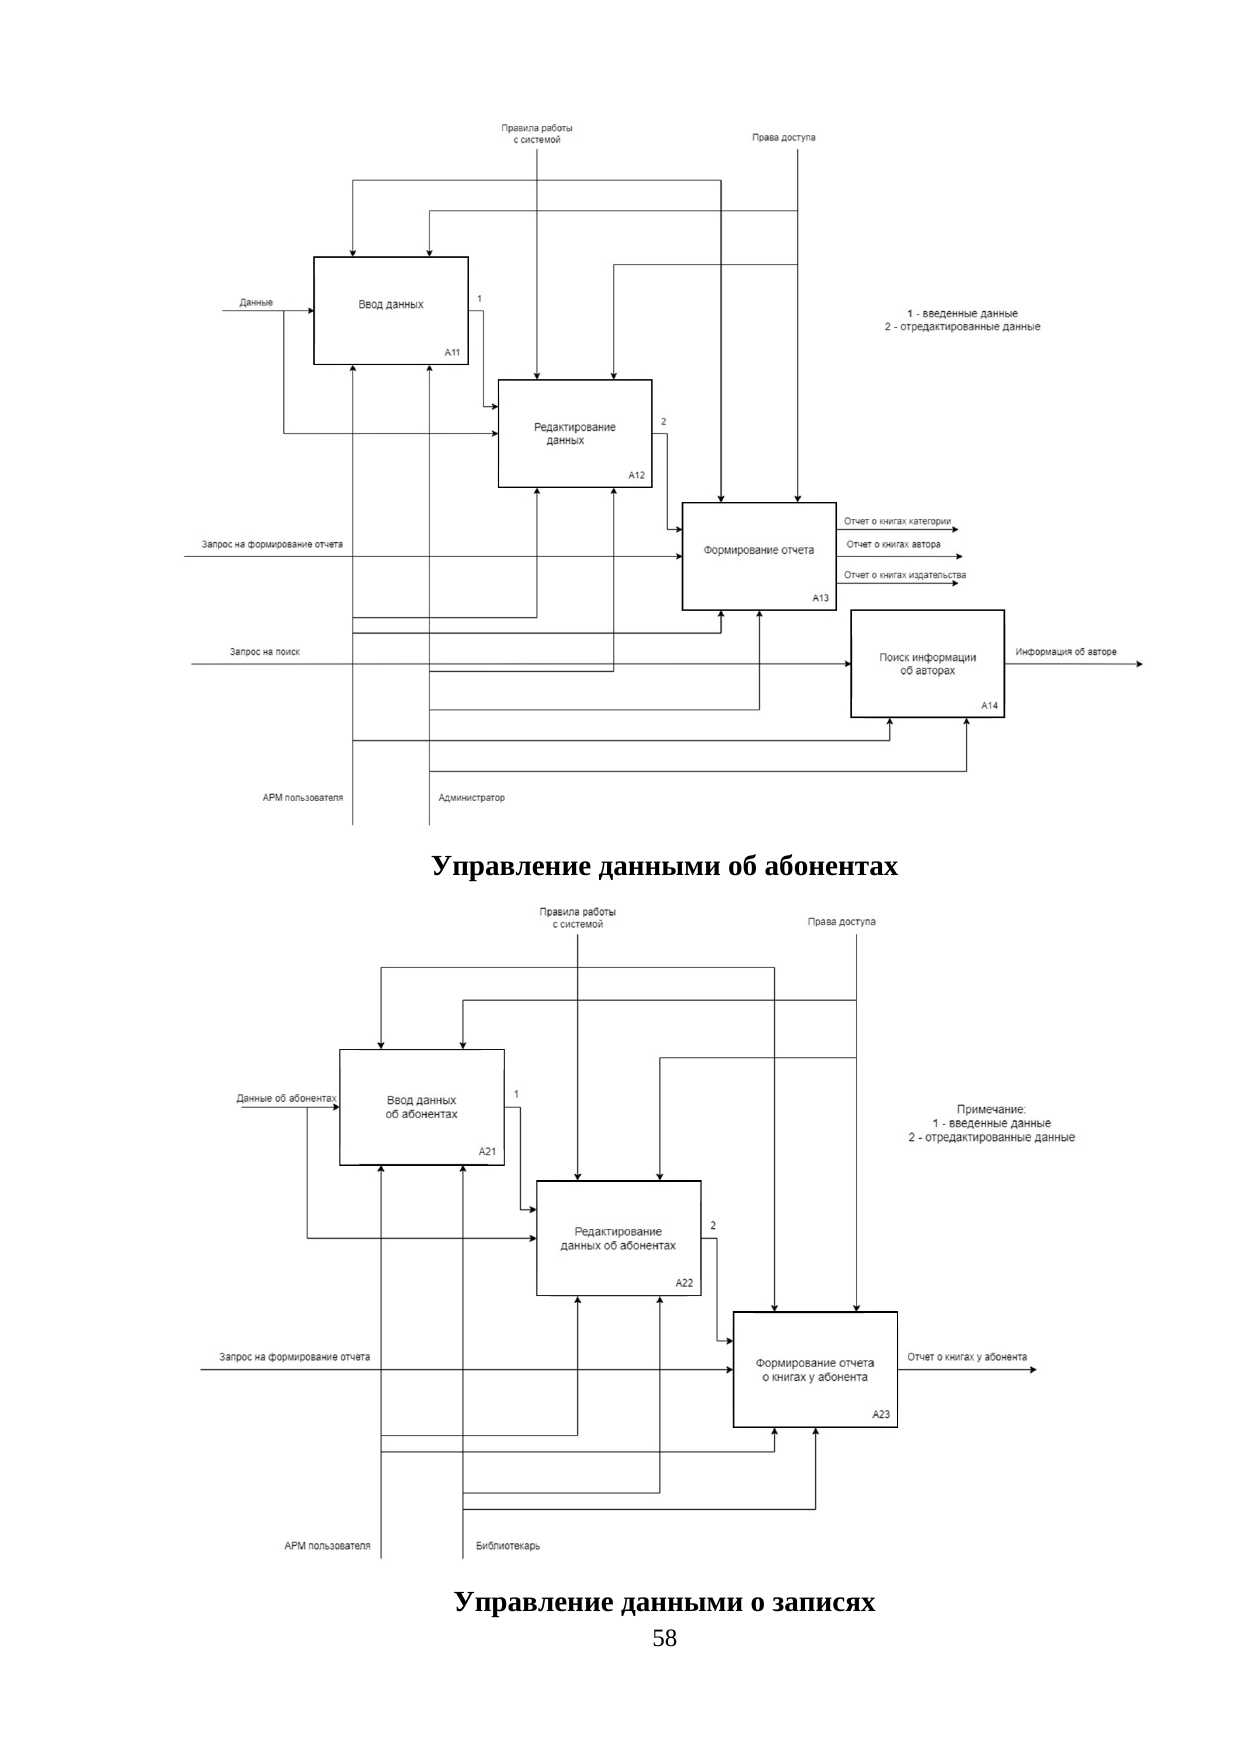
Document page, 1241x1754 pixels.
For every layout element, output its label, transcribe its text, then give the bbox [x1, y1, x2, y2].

picture [194, 901, 1135, 1565]
text Управление данными о записях [177, 1584, 1152, 1617]
picture [178, 118, 1151, 830]
text Управление данными об абонентах [177, 848, 1152, 882]
